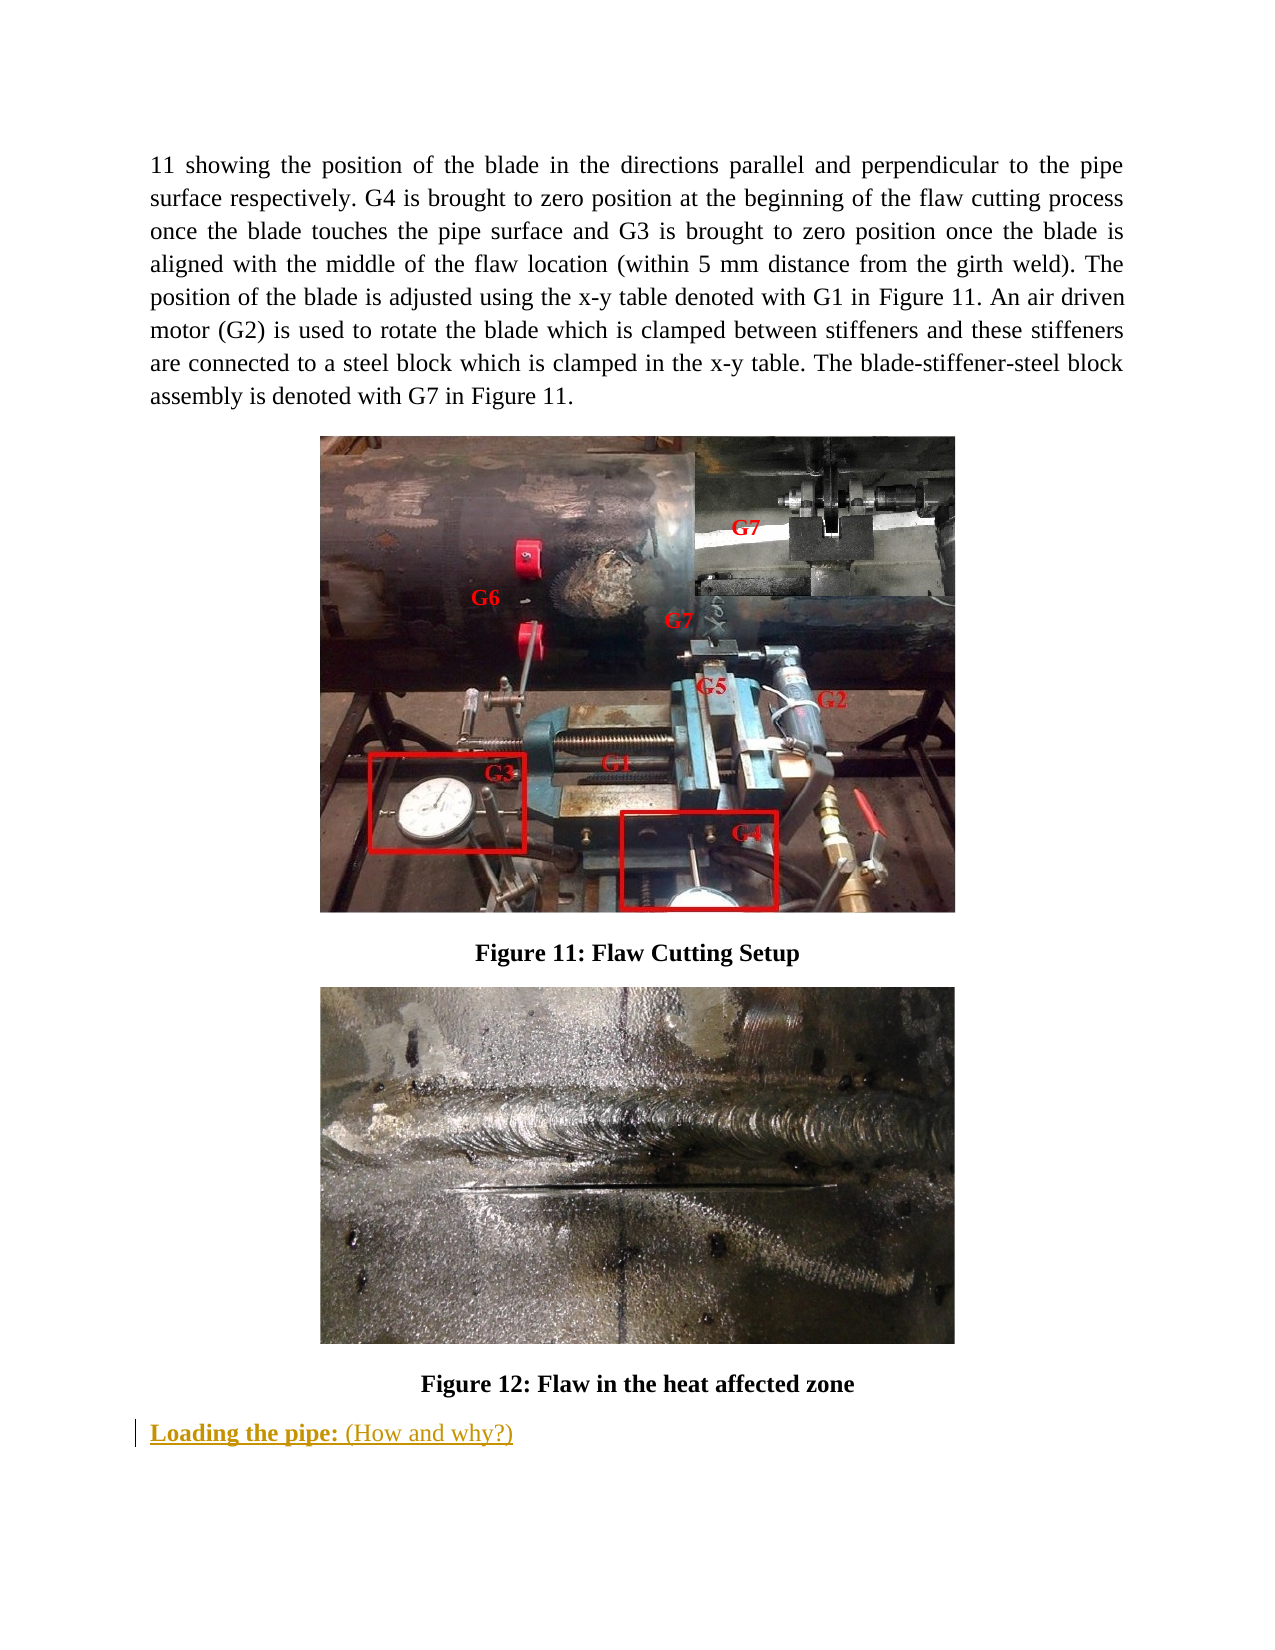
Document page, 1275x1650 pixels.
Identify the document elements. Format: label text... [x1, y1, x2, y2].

picture [320, 987, 955, 1344]
text Figure 12: Flaw in the heat affected zone [150, 1369, 1125, 1398]
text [150, 150, 1125, 410]
picture [319, 435, 956, 913]
text Figure 11: Flaw Cutting Setup [150, 938, 1125, 966]
